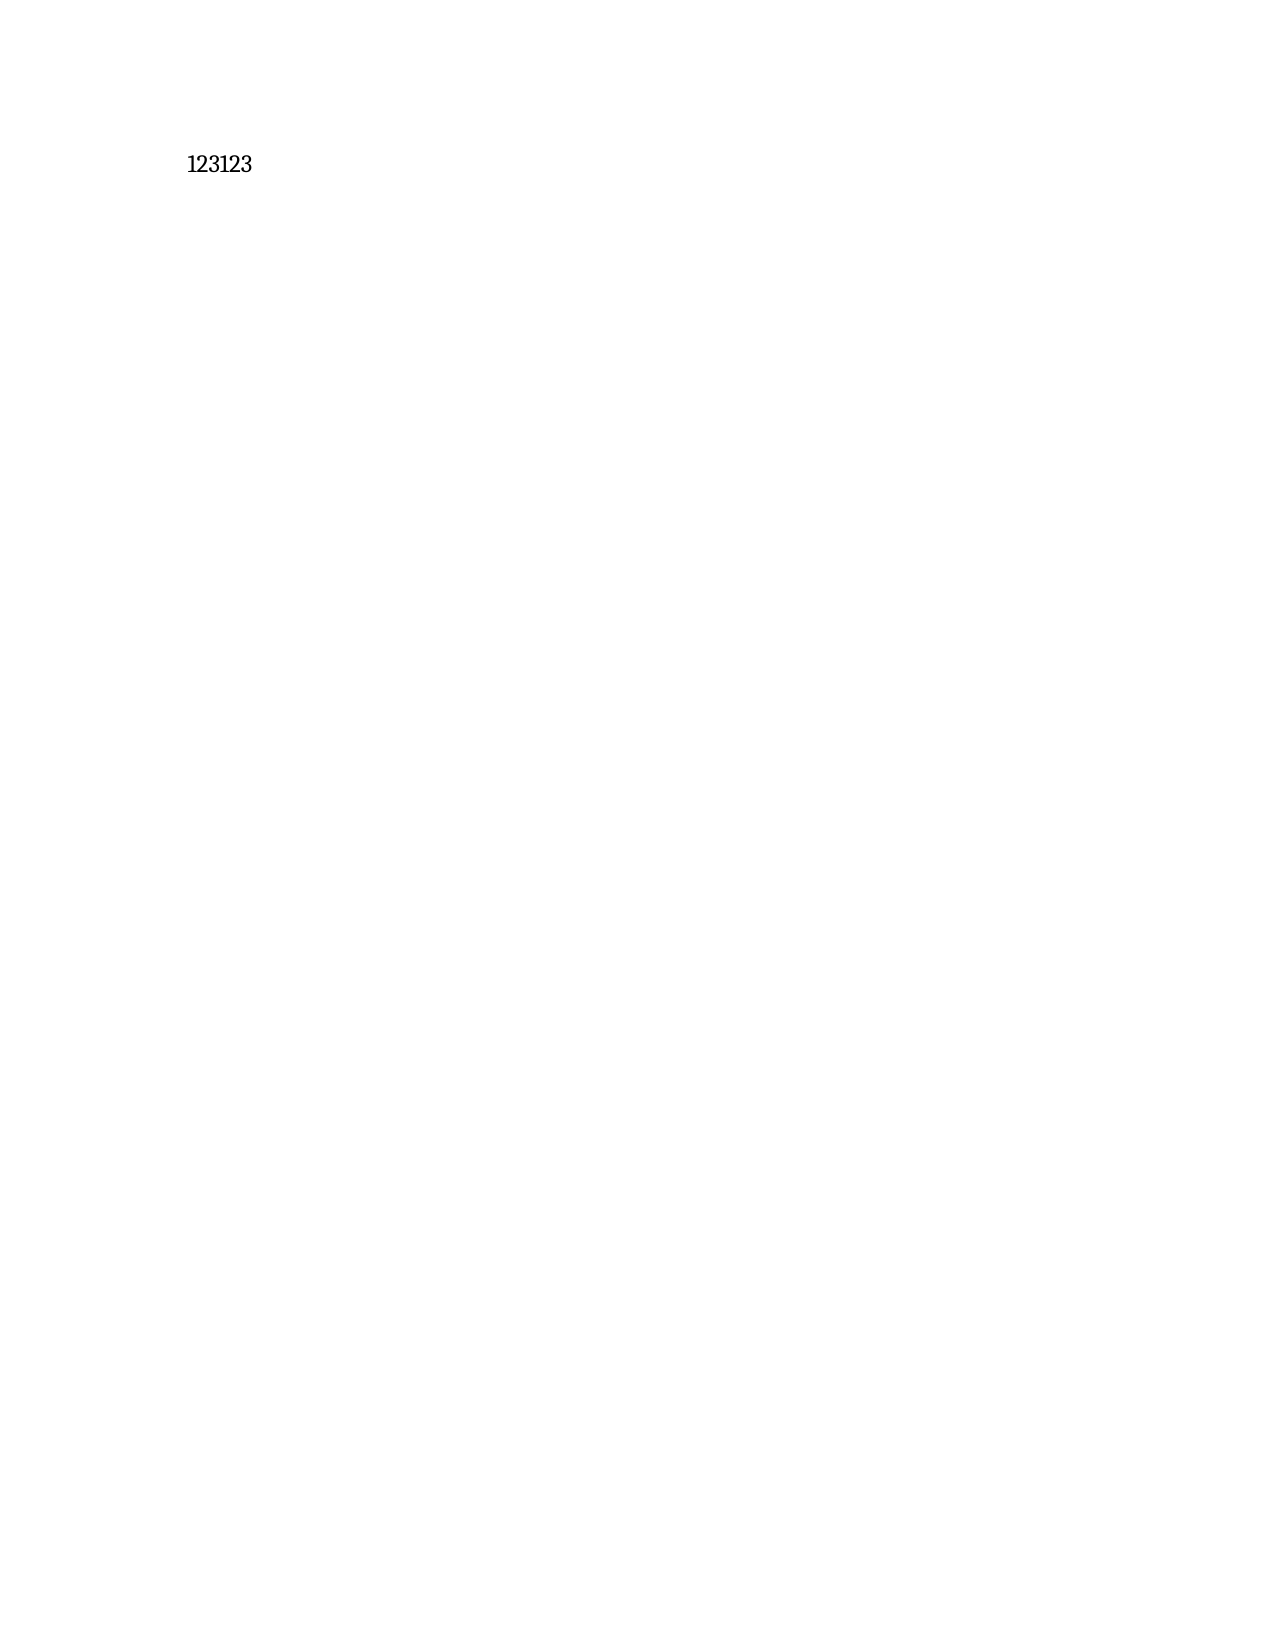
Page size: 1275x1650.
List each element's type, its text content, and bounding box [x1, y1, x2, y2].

text 123123 [187, 150, 1087, 179]
